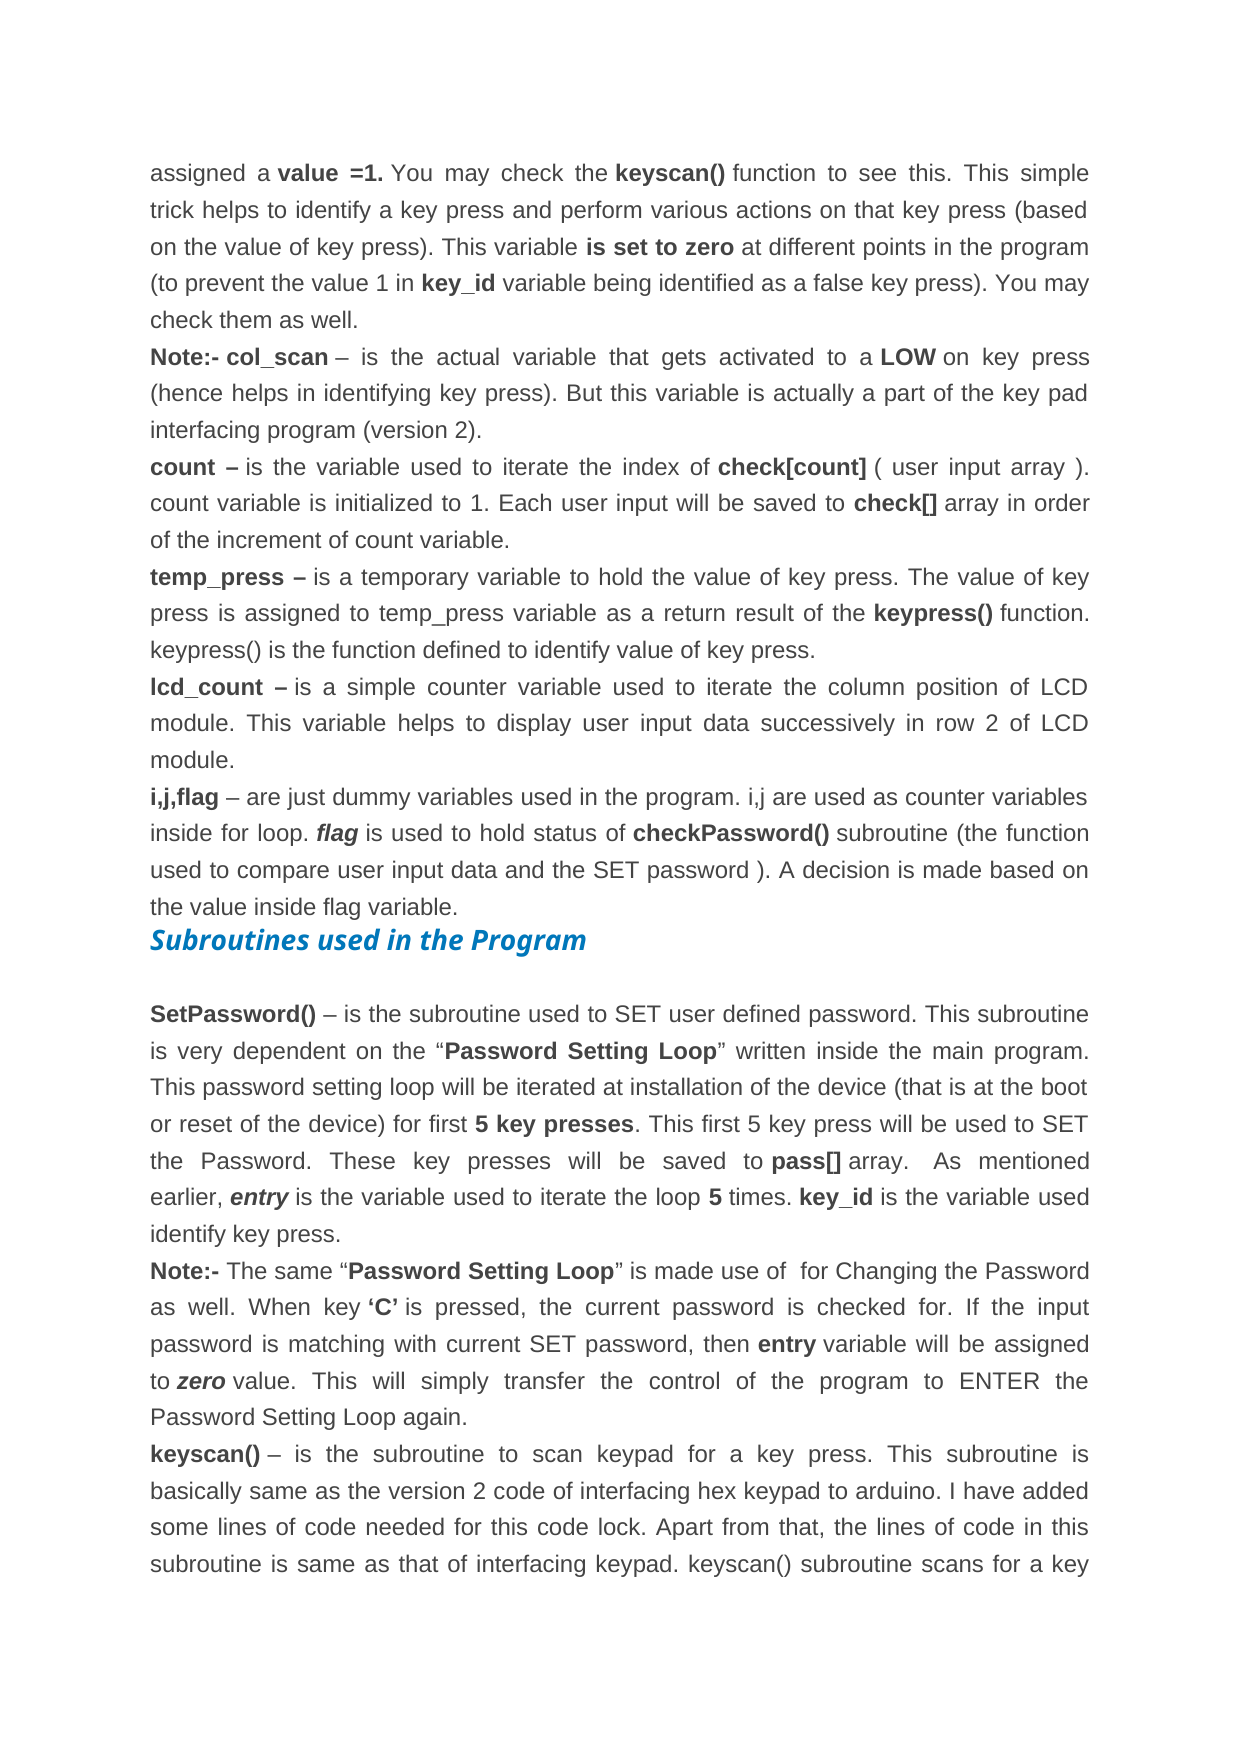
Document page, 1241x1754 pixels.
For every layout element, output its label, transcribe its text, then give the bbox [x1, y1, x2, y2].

text lcd_count – is a simple counter variable used to iterate the column position of LCD module. This variable helps to display user input data successively in row 2 of LCD module. [150, 663, 1090, 773]
subtitle Subroutines used in the Program [150, 920, 1090, 958]
text Note:- The same “Password Setting Loop” is made use of for Changing the Password as well. When key ‘C’ is pressed, the current password is checked for. If the input password is matching with current SET password, then entry variable will be assigned to zero value. This will simply transfer the control of the program to ENTER the Password Setting Loop again. [150, 1247, 1090, 1431]
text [150, 1431, 1090, 1577]
text Note:- col_scan – is the actual variable that gets activated to a LOW on key press (hence helps in identifying key press). But this variable is actually a part of the key pad interfacing program (version 2). [150, 333, 1090, 443]
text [150, 150, 1090, 333]
text i,j,flag – are just dummy variables used in the program. i,j are used as counter variables inside for loop. flag is used to hold status of checkPassword() subroutine (the function used to compare user input data and the SET password ). A decision is made based on the value inside flag variable. [150, 773, 1090, 920]
text temp_press – is a temporary variable to hold the value of key press. The value of key press is assigned to temp_press variable as a return result of the keypress() function. keypress() is the function defined to identify value of key press. [150, 553, 1090, 663]
text SetPassword() – is the subroutine used to SET user defined password. This subroutine is very dependent on the “Password Setting Loop” written inside the main program. This password setting loop will be iterated at installation of the device (that is at the boot or reset of the device) for first 5 key presses. This first 5 key press will be used to SET the Password. These key presses will be saved to pass[] array. As mentioned earlier, entry is the variable used to iterate the loop 5 times. key_id is the variable used identify key press. [150, 991, 1090, 1247]
text count – is the variable used to iterate the index of check[count] ( user input array ). count variable is initialized to 1. Each user input will be saved to check[] array in order of the increment of count variable. [150, 443, 1090, 553]
